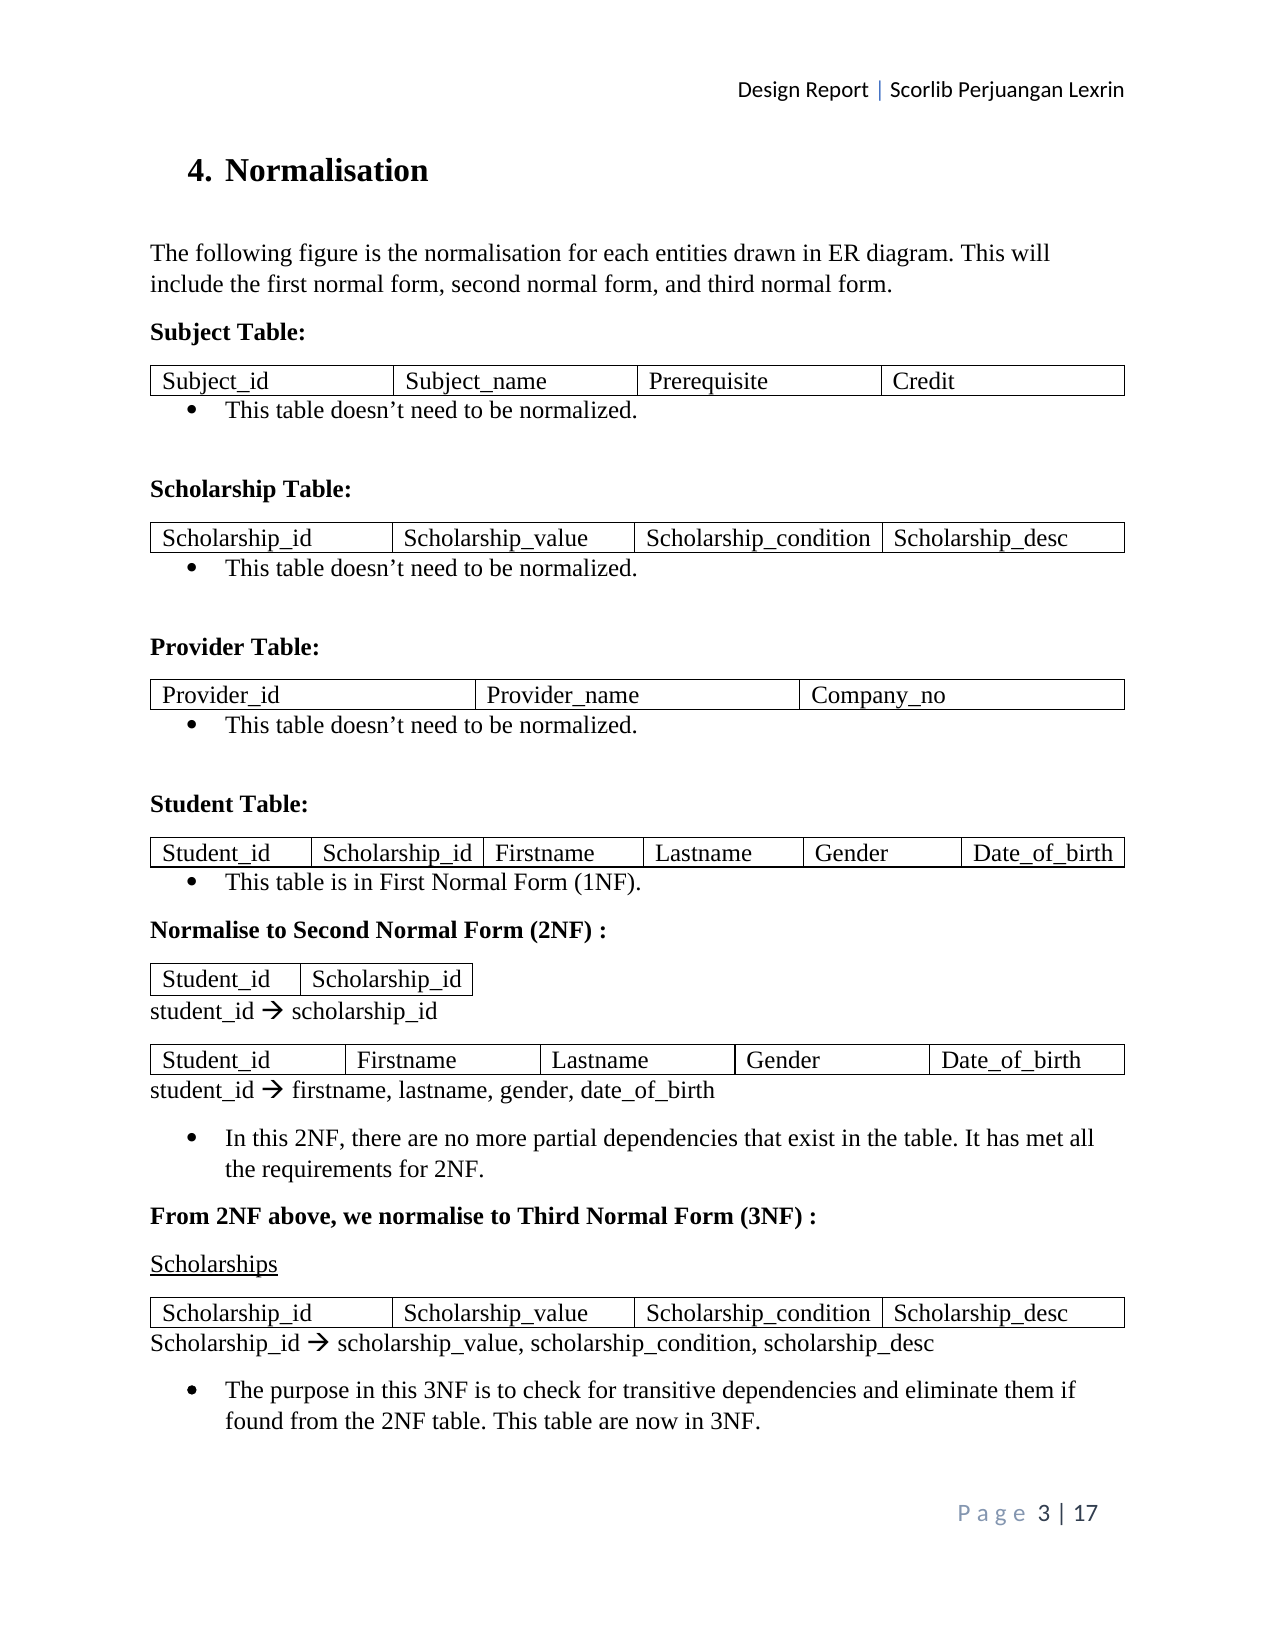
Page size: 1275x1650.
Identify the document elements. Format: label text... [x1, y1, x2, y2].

table_header Scholarship_value [393, 1298, 634, 1327]
table_header Date_of_birth [962, 838, 1124, 866]
table_header Scholarship_id [151, 523, 392, 552]
text Provider Table: [150, 632, 1125, 660]
text Student Table: [150, 789, 1125, 818]
text Subject Table: [150, 317, 1125, 346]
text From 2NF above, we normalise to Third Normal Form (3NF) : [150, 1201, 1125, 1230]
table_header Lastname [644, 838, 803, 866]
text Scholarships [150, 1249, 1125, 1278]
table_header Scholarship_desc [883, 1298, 1124, 1327]
table_header Provider_name [476, 680, 799, 709]
table_header Gender [736, 1045, 929, 1074]
list This table doesn’t need to be normalized. [187, 710, 1125, 739]
table_header Provider_id [151, 680, 475, 709]
table_header Scholarship_condition [635, 523, 882, 552]
table_header Date_of_birth [930, 1045, 1124, 1074]
table_header Subject_name [394, 366, 637, 394]
table_header Student_id [151, 964, 300, 995]
list This table is in First Normal Form (1NF). [187, 868, 1125, 896]
table_header Scholarship_id [151, 1298, 392, 1327]
table_header Gender [804, 838, 961, 866]
text Normalise to Second Normal Form (2NF) : [150, 915, 1125, 944]
table_header Scholarship_desc [883, 523, 1124, 552]
list In this 2NF, there are no more partial dependencies that exist in the table. It has met all the requirements for 2NF. [187, 1123, 1125, 1182]
text student_id scholarship_id [150, 996, 1125, 1025]
table_header Firstname [346, 1045, 540, 1074]
table_header Student_id [151, 1045, 345, 1074]
table_header Company_no [800, 680, 1124, 709]
table_header Scholarship_id [301, 964, 472, 995]
table_header Scholarship_condition [635, 1298, 882, 1327]
table_header Student_id [151, 838, 311, 866]
list The purpose in this 3NF is to check for transitive dependencies and eliminate them if found from the 2NF table. This table are now in 3NF. [187, 1375, 1125, 1435]
table_header Lastname [541, 1045, 734, 1074]
table_header Scholarship_value [393, 523, 634, 552]
text The following figure is the normalisation for each entities drawn in ER diagram. This will include the first normal form, second normal form, and third normal form. [150, 238, 1125, 298]
text Scholarship_id scholarship_value, scholarship_condition, scholarship_desc [150, 1328, 1125, 1356]
list This table doesn’t need to be normalized. [187, 396, 1125, 424]
table_header Scholarship_id [312, 838, 483, 866]
subtitle Normalisation [187, 150, 1125, 188]
table_header Subject_id [151, 366, 393, 394]
text Scholarship Table: [150, 474, 1125, 503]
text student_id firstname, lastname, gender, date_of_birth [150, 1075, 1125, 1104]
list This table doesn’t need to be normalized. [187, 553, 1125, 582]
table_header Prerequisite [638, 366, 881, 394]
table_header Firstname [484, 838, 643, 866]
table_header Credit [882, 366, 1124, 394]
